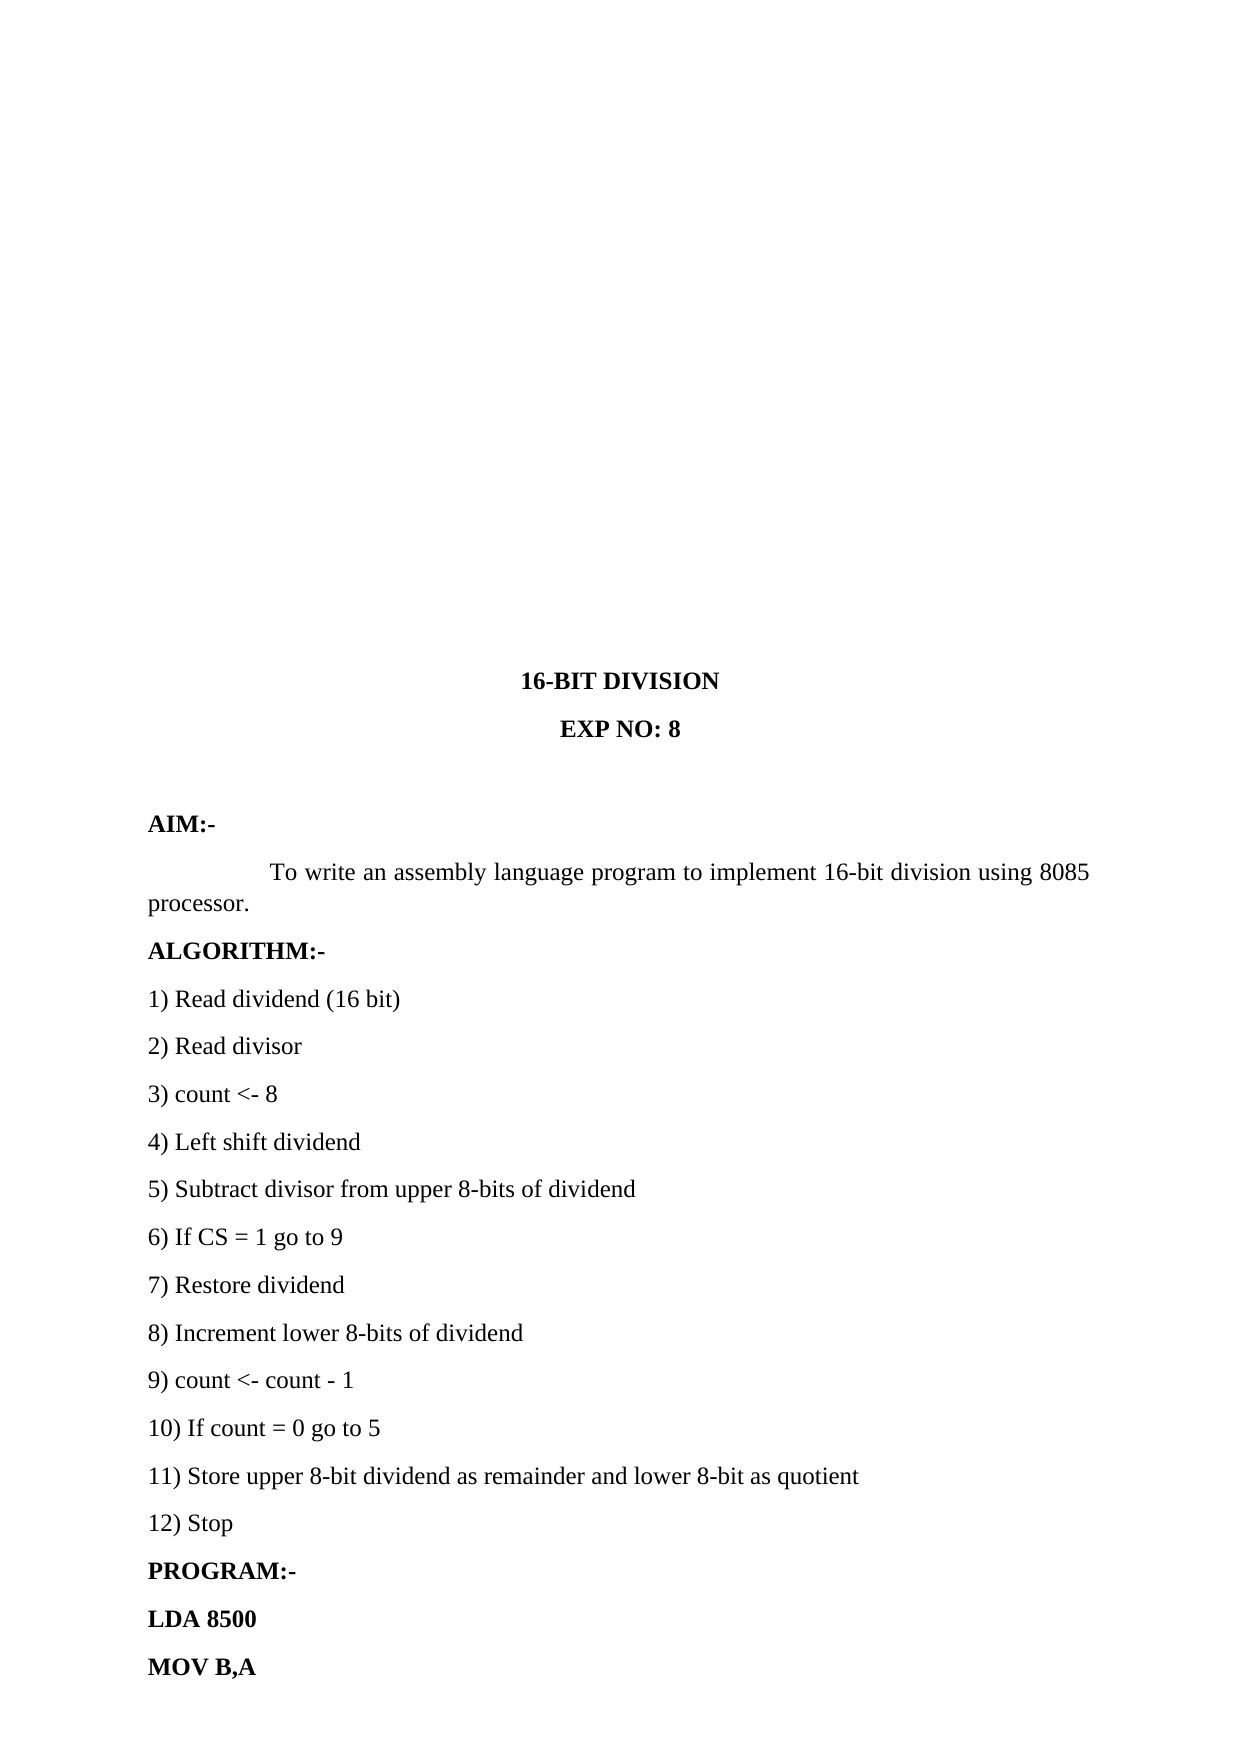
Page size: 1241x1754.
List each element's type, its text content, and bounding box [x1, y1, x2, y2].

text 2) Read divisor [148, 1031, 1093, 1060]
text AIM:- [148, 809, 1093, 838]
text 6) If CS = 1 go to 9 [148, 1222, 1093, 1251]
text 1) Read dividend (16 bit) [148, 984, 1093, 1012]
text 8) Increment lower 8-bits of dividend [148, 1318, 1093, 1346]
text LDA 8500 [148, 1604, 1093, 1633]
text PROGRAM:- [148, 1556, 1093, 1585]
text ALGORITHM:- [148, 936, 1093, 965]
text To write an assembly language program to implement 16-bit division using 8085 processor. [148, 857, 1093, 917]
text 3) count <- 8 [148, 1079, 1093, 1108]
text 16-BIT DIVISION [148, 666, 1093, 695]
text MOV B,A [148, 1652, 1093, 1680]
text 4) Left shift dividend [148, 1127, 1093, 1156]
text 5) Subtract divisor from upper 8-bits of dividend [148, 1174, 1093, 1203]
text EXP NO: 8 [148, 714, 1093, 743]
text 11) Store upper 8-bit dividend as remainder and lower 8-bit as quotient [148, 1461, 1093, 1489]
text 9) count <- count - 1 [148, 1365, 1093, 1394]
text 7) Restore dividend [148, 1270, 1093, 1299]
text 12) Stop [148, 1508, 1093, 1537]
text 10) If count = 0 go to 5 [148, 1413, 1093, 1442]
